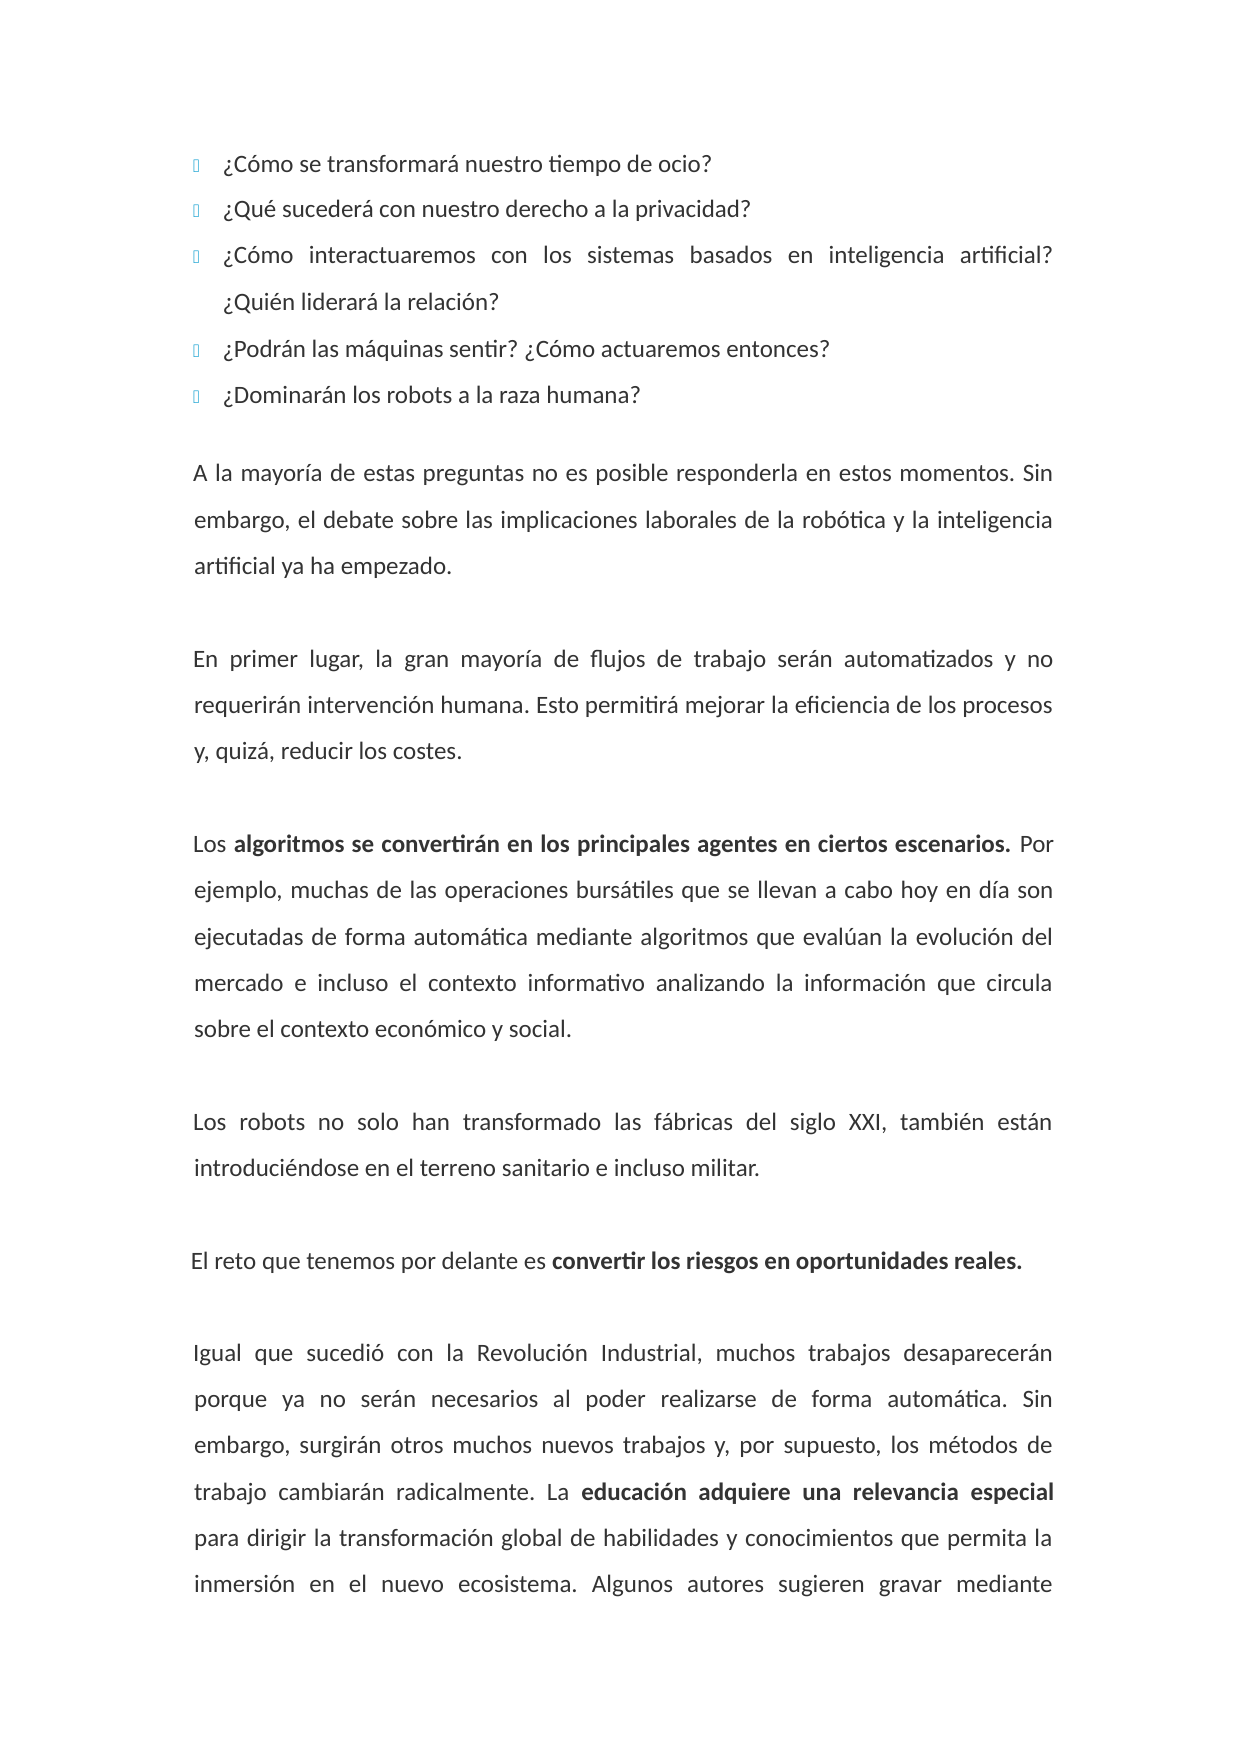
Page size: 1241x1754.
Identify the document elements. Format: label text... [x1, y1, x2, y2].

text En primer lugar, la gran mayoría de flujos de trabajo serán automatizados y no requerirán intervención humana. Esto permitirá mejorar la eficiencia de los procesos y, quizá, reducir los costes. [193, 643, 1054, 766]
text A la mayoría de estas preguntas no es posible responderla en estos momentos. Sin embargo, el debate sobre las implicaciones laborales de la robótica y la inteligencia artificial ya ha empezado. [193, 457, 1054, 581]
list ¿Qué sucederá con nuestro derecho a la privacidad? [193, 194, 1054, 224]
list ¿Podrán las máquinas sentir? ¿Cómo actuaremos entonces? [193, 333, 1054, 363]
text Los algoritmos se convertirán en los principales agentes en ciertos escenarios. Por ejemplo, muchas de las operaciones bursátiles que se llevan a cabo hoy en día son ejecutadas de forma automática mediante algoritmos que evalúan la evolución del mercado e incluso el contexto informativo analizando la información que circula sobre el contexto económico y social. [193, 828, 1054, 1044]
list ¿Cómo se transformará nuestro tiempo de ocio? [193, 148, 1054, 178]
text Los robots no solo han transformado las fábricas del siglo XXI, también están introduciéndose en el terreno sanitario e incluso militar. [193, 1106, 1054, 1183]
picture [194, 160, 199, 172]
text El reto que tenemos por delante es convertir los riesgos en oportunidades reales. [191, 1245, 1050, 1276]
list ¿Cómo interactuaremos con los sistemas basados en inteligencia artificial? ¿Quién liderará la relación? [193, 239, 1054, 316]
list ¿Dominarán los robots a la raza humana? [193, 379, 1054, 409]
picture [194, 345, 199, 357]
picture [194, 251, 199, 263]
picture [194, 205, 199, 217]
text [193, 1337, 1054, 1599]
picture [194, 391, 199, 403]
